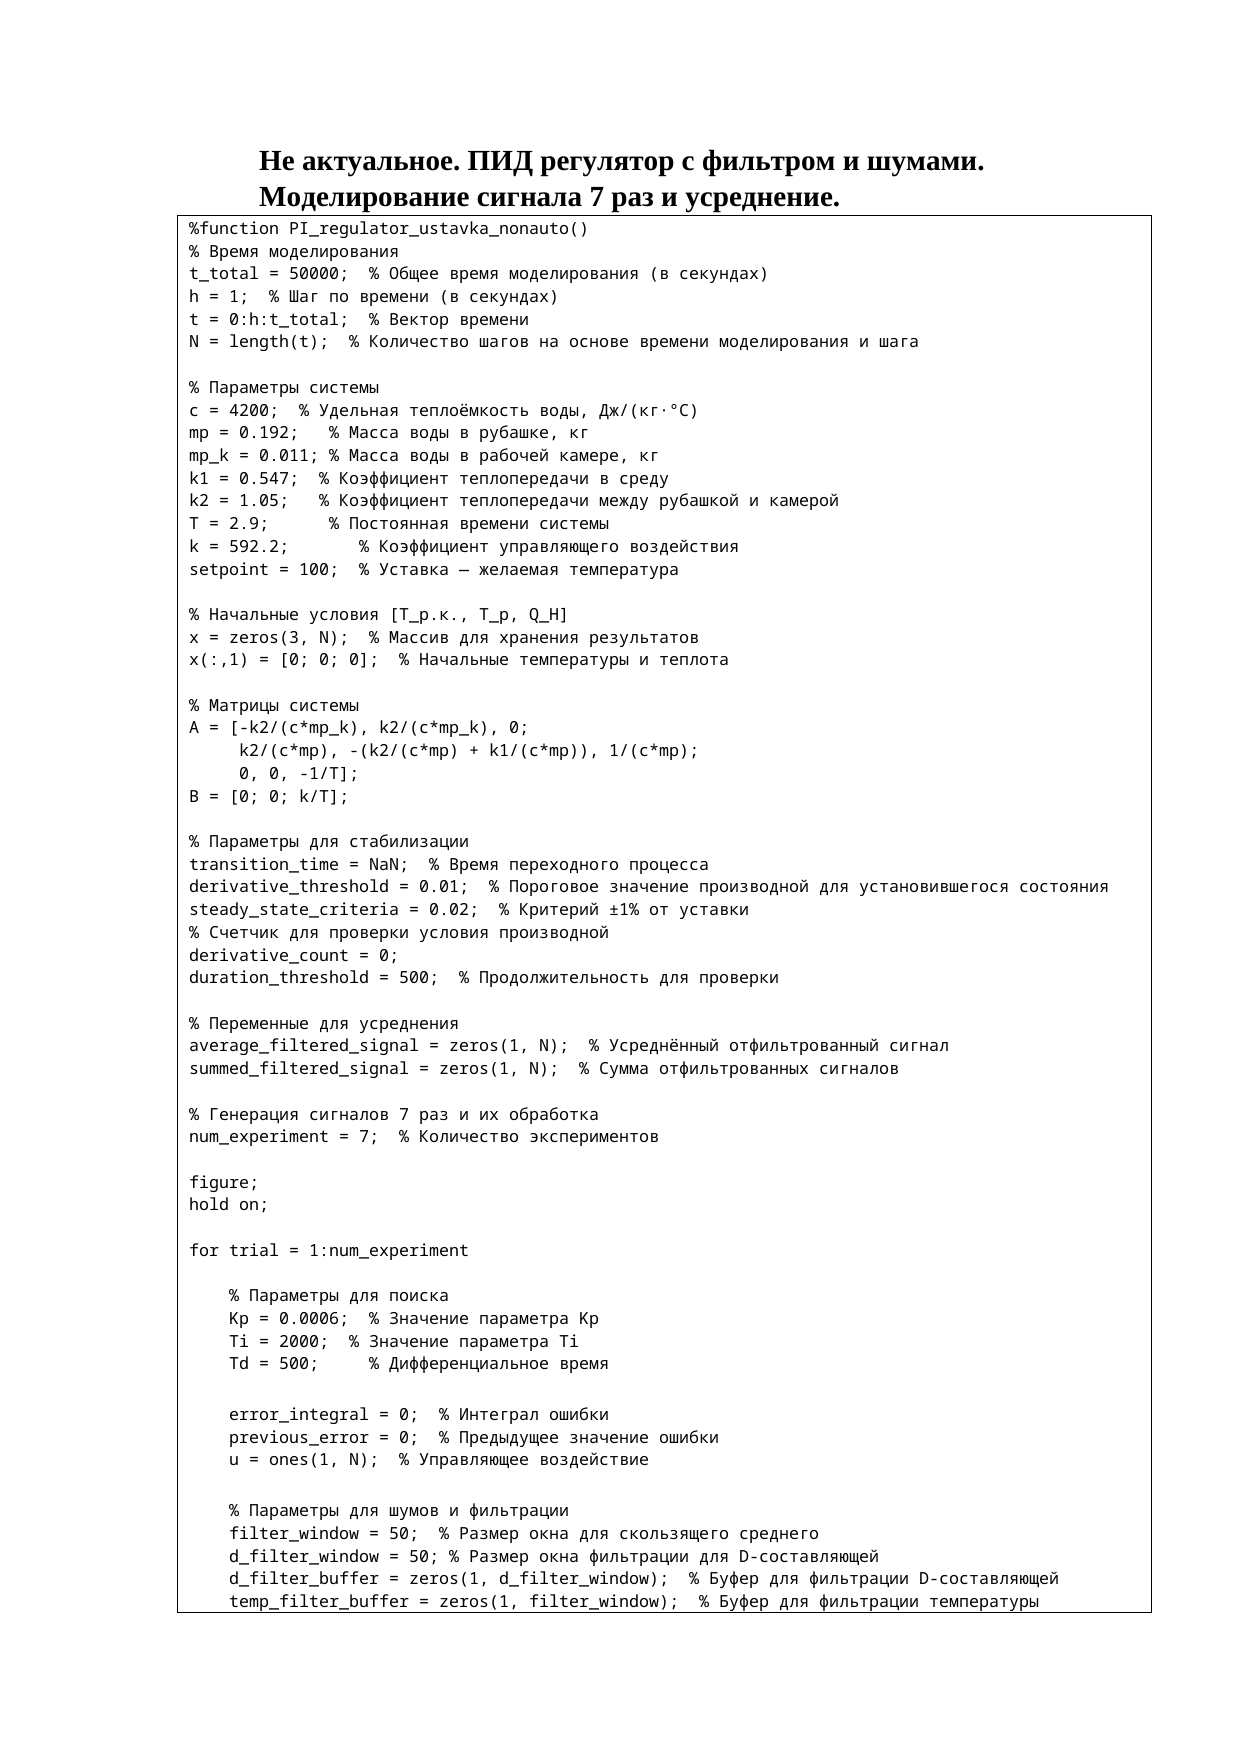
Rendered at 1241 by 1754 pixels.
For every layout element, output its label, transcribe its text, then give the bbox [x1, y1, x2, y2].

subtitle Не актуальное. ПИД регулятор с фильтром и шумами. Моделирование сигнала 7 раз и усреднение. [259, 143, 1152, 213]
